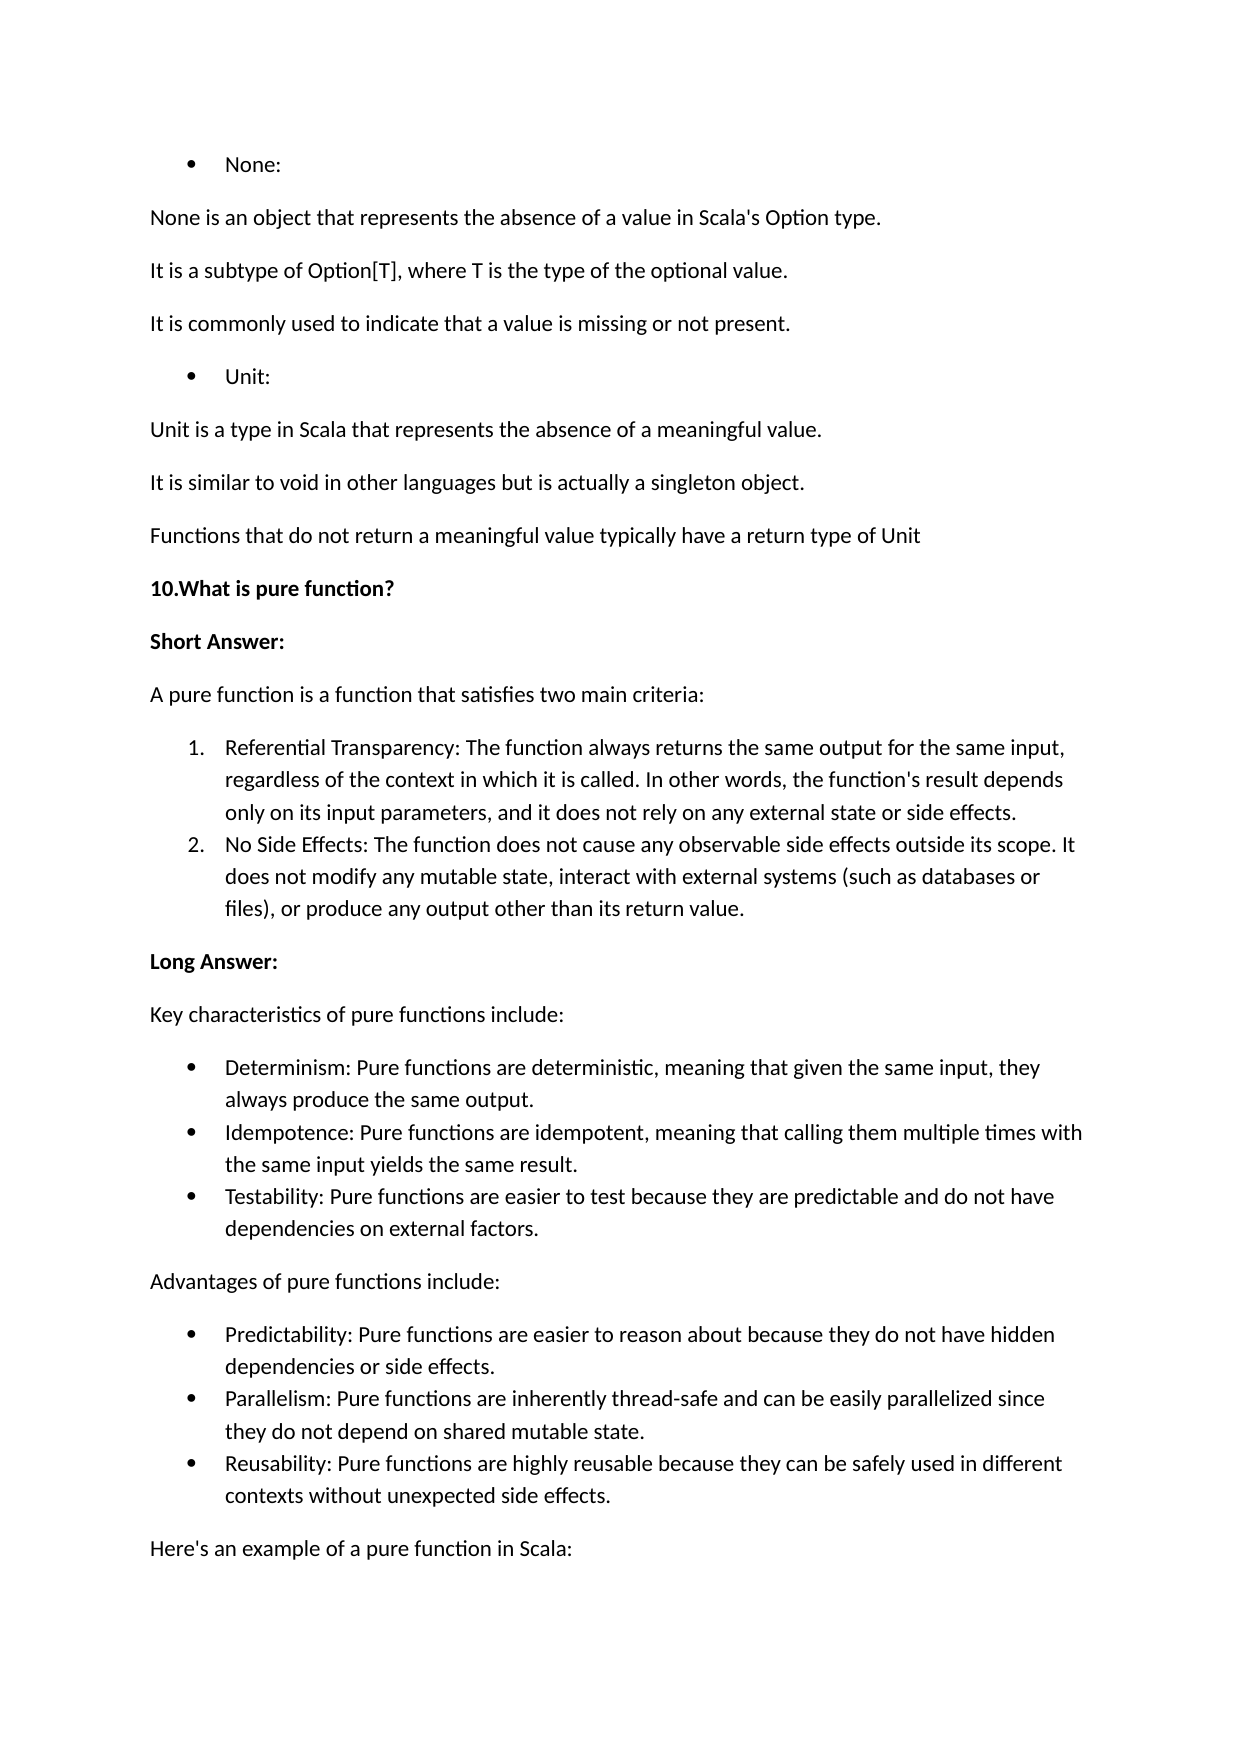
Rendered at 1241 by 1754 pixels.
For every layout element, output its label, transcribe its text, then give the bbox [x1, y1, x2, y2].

list Reusability: Pure functions are highly reusable because they can be safely used in different contexts without unexpected side effects. [187, 1449, 1090, 1509]
list Testability: Pure functions are easier to test because they are predictable and do not have dependencies on external factors. [187, 1182, 1090, 1242]
text It is similar to void in other languages but is actually a singleton object. [150, 468, 1090, 496]
list Idempotence: Pure functions are idempotent, meaning that calling them multiple times with the same input yields the same result. [187, 1118, 1090, 1178]
list None: [187, 150, 1090, 178]
list Parallelism: Pure functions are inherently thread-safe and can be easily parallelized since they do not depend on shared mutable state. [187, 1384, 1090, 1445]
list Determinism: Pure functions are deterministic, meaning that given the same input, they always produce the same output. [187, 1053, 1090, 1113]
list No Side Effects: The function does not cause any observable side effects outside its scope. It does not modify any mutable state, interact with external systems (such as databases or files), or produce any output other than its return value. [187, 830, 1090, 922]
list Predictability: Pure functions are easier to reason about because they do not have hidden dependencies or side effects. [187, 1320, 1090, 1380]
text 10.What is pure function? [150, 574, 1090, 602]
text Key characteristics of pure functions include: [150, 1000, 1090, 1028]
text Advantages of pure functions include: [150, 1267, 1090, 1295]
text Functions that do not return a meaningful value typically have a return type of Unit [150, 521, 1090, 549]
list Unit: [187, 362, 1090, 390]
text A pure function is a function that satisfies two main criteria: [150, 680, 1090, 708]
text Unit is a type in Scala that represents the absence of a meaningful value. [150, 415, 1090, 443]
text Here's an example of a pure function in Scala: [150, 1534, 1090, 1562]
text Long Answer: [150, 947, 1090, 975]
text Short Answer: [150, 627, 1090, 655]
text It is commonly used to indicate that a value is missing or not present. [150, 309, 1090, 337]
text None is an object that represents the absence of a value in Scala's Option type. [150, 203, 1090, 231]
list Referential Transparency: The function always returns the same output for the same input, regardless of the context in which it is called. In other words, the function's result depends only on its input parameters, and it does not rely on any external state or side effects. [187, 733, 1090, 826]
text It is a subtype of Option[T], where T is the type of the optional value. [150, 256, 1090, 284]
